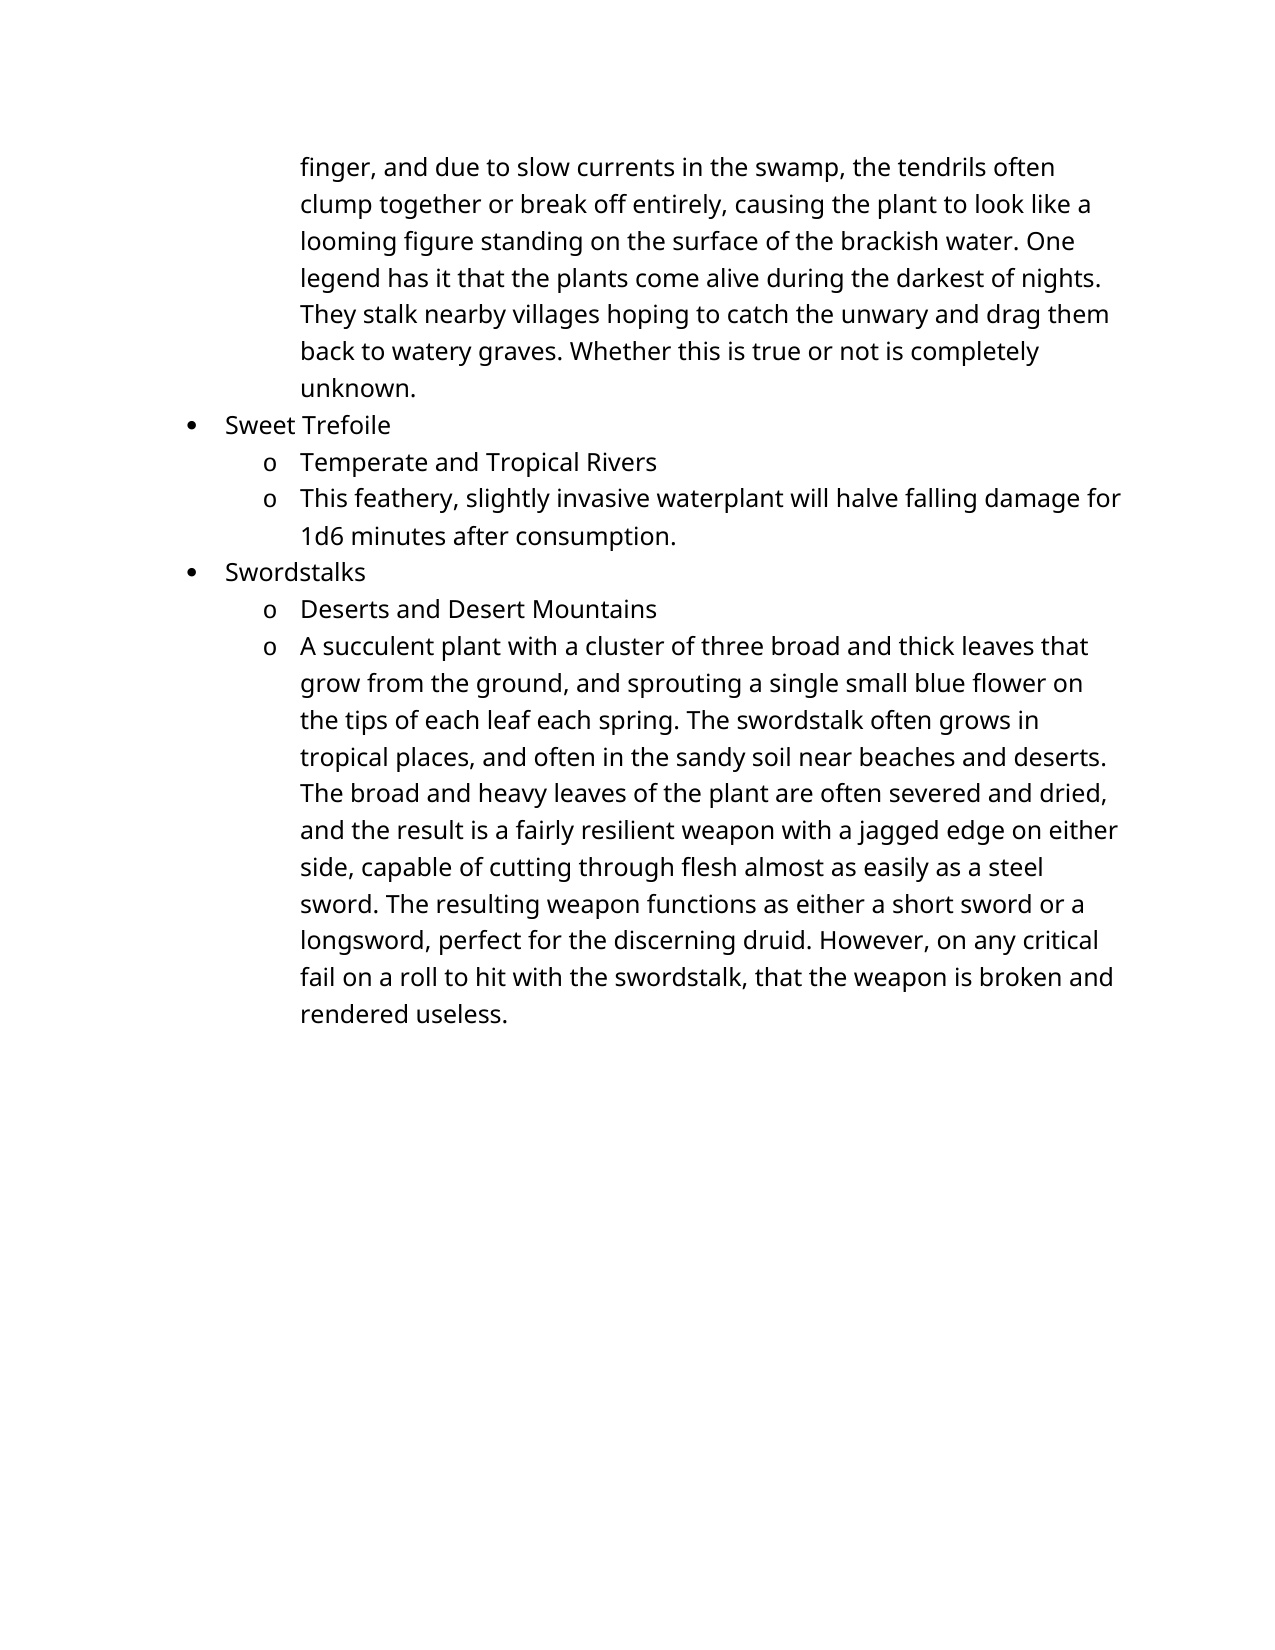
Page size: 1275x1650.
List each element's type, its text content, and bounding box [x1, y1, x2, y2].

list Swordstalks [187, 555, 1125, 589]
list Deserts and Desert Mountains [262, 592, 1125, 626]
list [262, 150, 1125, 405]
list Sweet Trefoile [187, 407, 1125, 441]
list A succulent plant with a cluster of three broad and thick leaves that grow from the ground, and sprouting a single small blue flower on the tips of each leaf each spring. The swordstalk often grows in tropical places, and often in the sandy soil near beaches and deserts. The broad and heavy leaves of the plant are often severed and dried, and the result is a fairly resilient weapon with a jagged edge on either side, capable of cutting through flesh almost as easily as a steel sword. The resulting weapon functions as either a short sword or a longsword, perfect for the discerning druid. However, on any critical fail on a roll to hit with the swordstalk, that the weapon is broken and rendered useless. [262, 629, 1125, 1031]
list Temperate and Tropical Rivers [262, 444, 1125, 478]
list This feathery, slightly invasive waterplant will halve falling damage for 1d6 minutes after consumption. [262, 481, 1125, 552]
